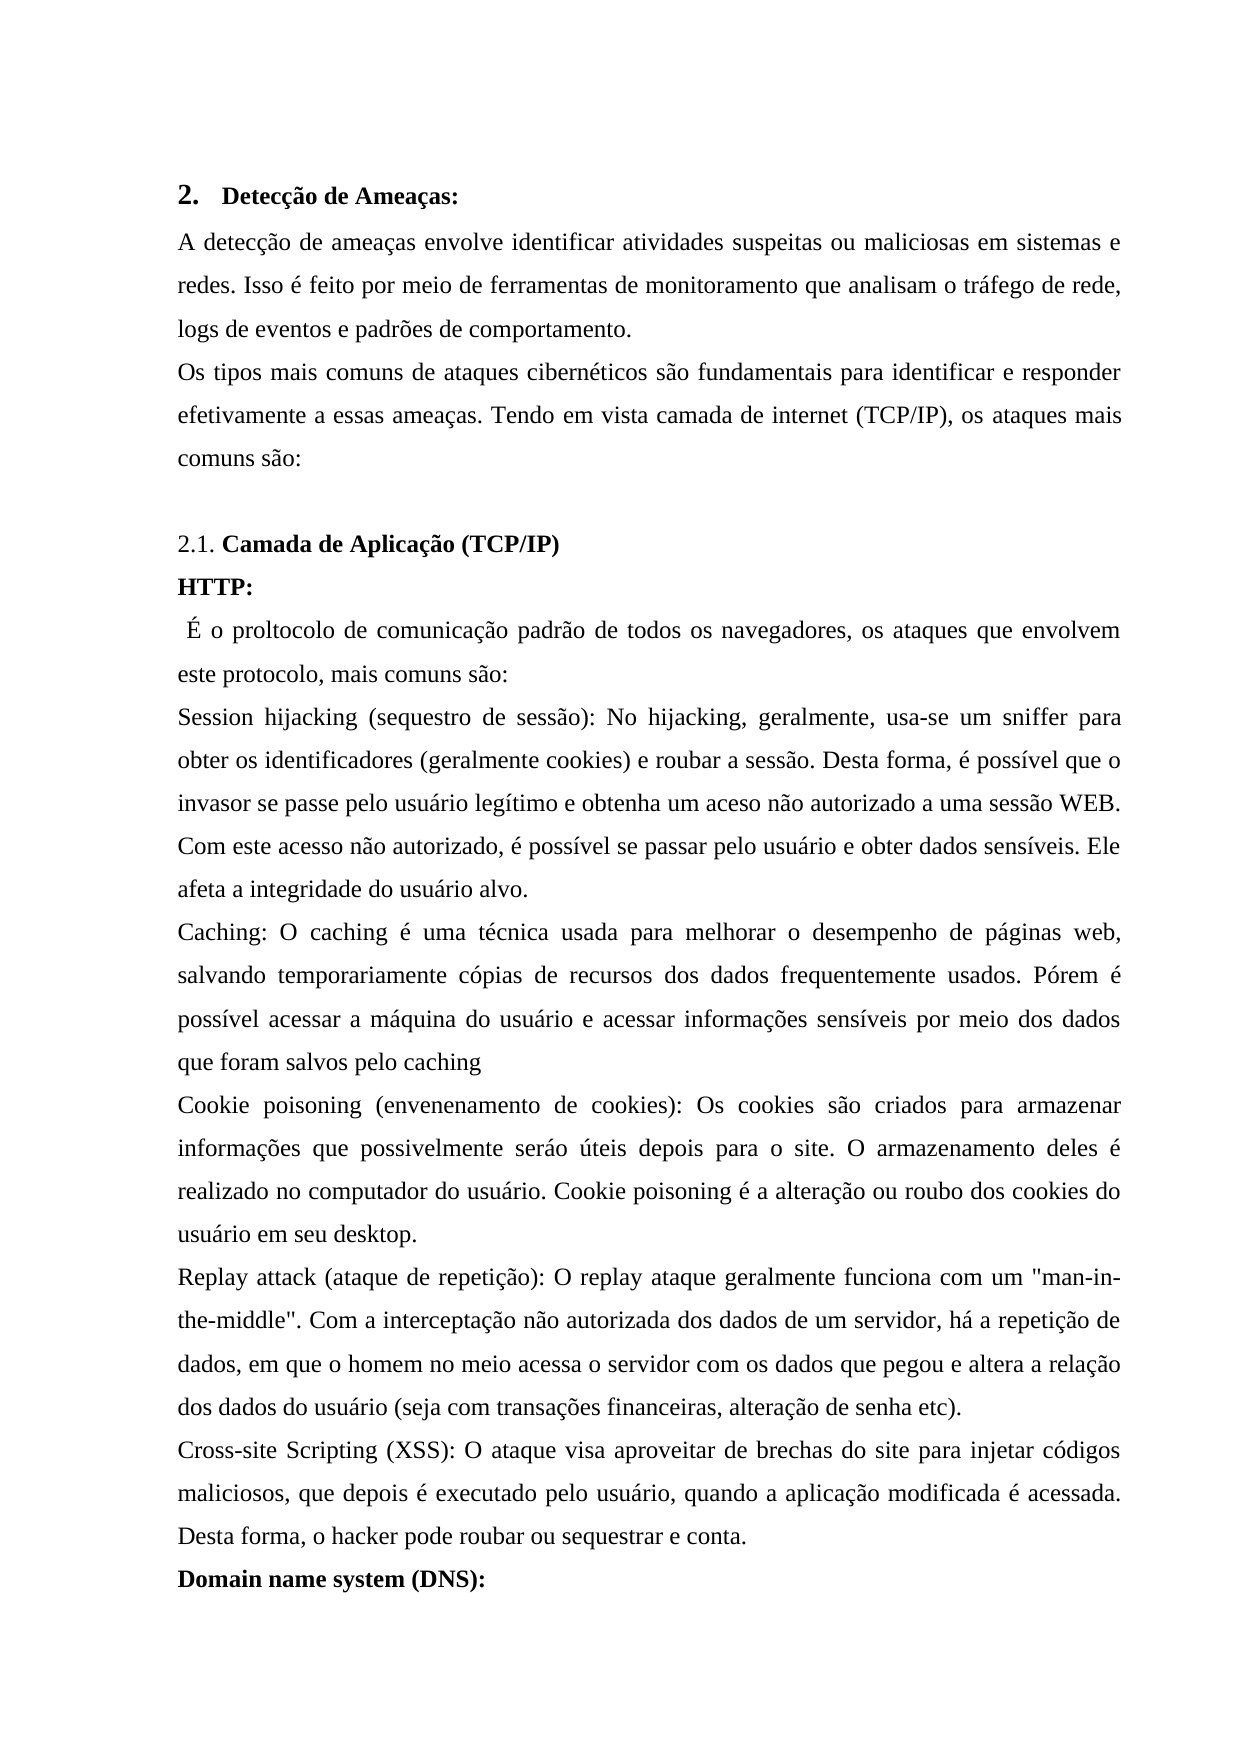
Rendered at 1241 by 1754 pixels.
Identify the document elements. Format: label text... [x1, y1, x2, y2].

text É o proltocolo de comunicação padrão de todos os navegadores, os ataques que envolvem este protocolo, mais comuns são: [177, 616, 1122, 687]
text Session hijacking (sequestro de sessão): No hijacking, geralmente, usa-se um sniffer para obter os identificadores (geralmente cookies) e roubar a sessão. Desta forma, é possível que o invasor se passe pelo usuário legítimo e obtenha um aceso não autorizado a uma sessão WEB. Com este acesso não autorizado, é possível se passar pelo usuário e obter dados sensíveis. Ele afeta a integridade do usuário alvo. [177, 702, 1122, 903]
text Replay attack (ataque de repetição): O replay ataque geralmente funciona com um "man-in-the-middle". Com a interceptação não autorizada dos dados de um servidor, há a repetição de dados, em que o homem no meio acessa o servidor com os dados que pegou e altera a relação dos dados do usuário (seja com transações financeiras, alteração de senha etc). [177, 1262, 1122, 1421]
text Cookie poisoning (envenenamento de cookies): Os cookies são criados para armazenar informações que possivelmente seráo úteis depois para o site. O armazenamento deles é realizado no computador do usuário. Cookie poisoning é a alteração ou roubo dos cookies do usuário em seu desktop. [177, 1090, 1122, 1248]
text A detecção de ameaças envolve identificar atividades suspeitas ou maliciosas em sistemas e redes. Isso é feito por meio de ferramentas de monitoramento que analisam o tráfego de rede, logs de eventos e padrões de comportamento. [177, 227, 1122, 342]
text Os tipos mais comuns de ataques cibernéticos são fundamentais para identificar e responder efetivamente a essas ameaças. Tendo em vista camada de internet (TCP/IP), os ataques mais comuns são: [177, 357, 1122, 472]
text Caching: O caching é uma técnica usada para melhorar o desempenho de páginas web, salvando temporariamente cópias de recursos dos dados frequentemente usados. Pórem é possível acessar a máquina do usuário e acessar informações sensíveis por meio dos dados que foram salvos pelo caching [177, 917, 1122, 1076]
text Domain name system (DNS): [177, 1564, 1122, 1593]
subtitle Detecção de Ameaças: [177, 177, 1122, 211]
text Cross-site Scripting (XSS): O ataque visa aproveitar de brechas do site para injetar códigos maliciosos, que depois é executado pelo usuário, quando a aplicação modificada é acessada. Desta forma, o hacker pode roubar ou sequestrar e conta. [177, 1435, 1122, 1550]
list Camada de Aplicação (TCP/IP) [177, 529, 1122, 558]
text HTTP: [177, 572, 1122, 601]
